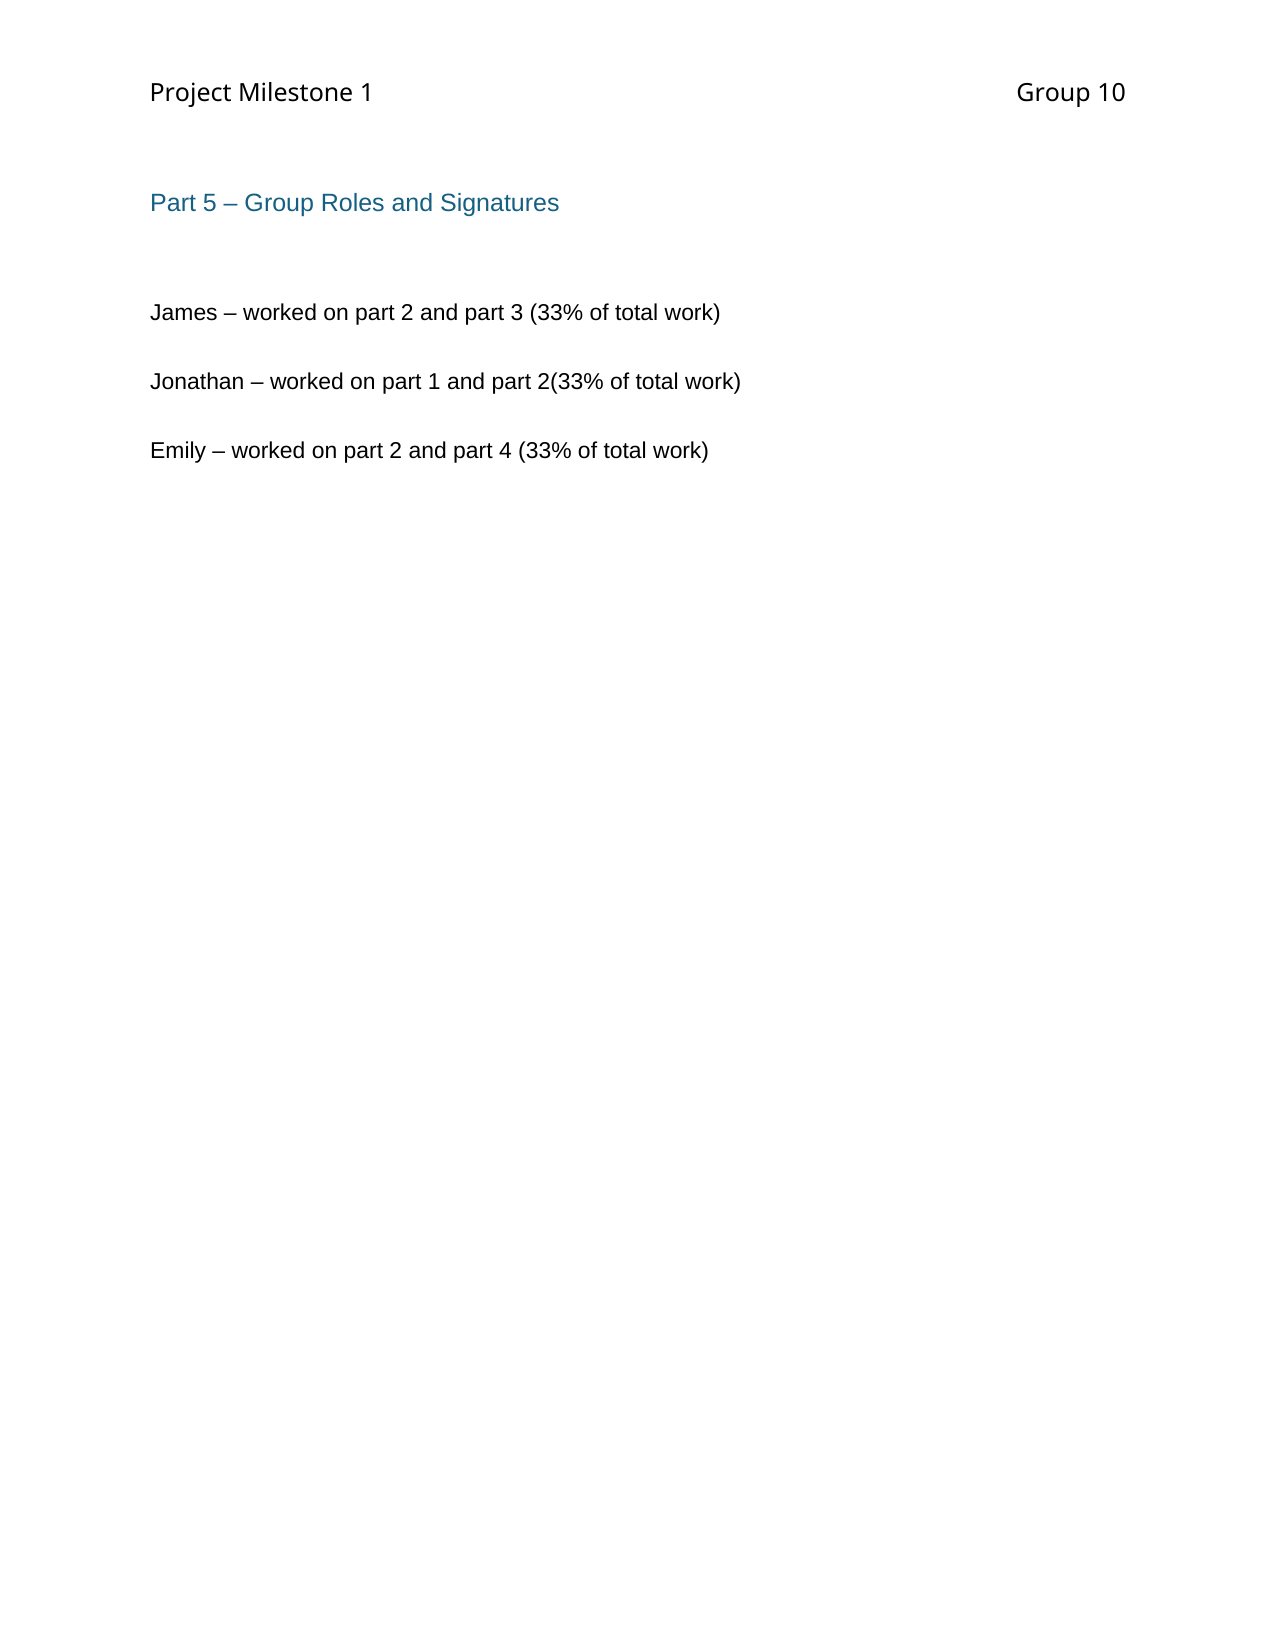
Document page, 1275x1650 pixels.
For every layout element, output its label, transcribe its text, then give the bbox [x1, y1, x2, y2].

text Jonathan – worked on part 1 and part 2(33% of total work) [150, 368, 1125, 394]
text James – worked on part 2 and part 3 (33% of total work) [150, 298, 1125, 325]
subtitle Part 5 – Group Roles and Signatures [150, 187, 1125, 216]
text Emily – worked on part 2 and part 4 (33% of total work) [150, 437, 1125, 464]
